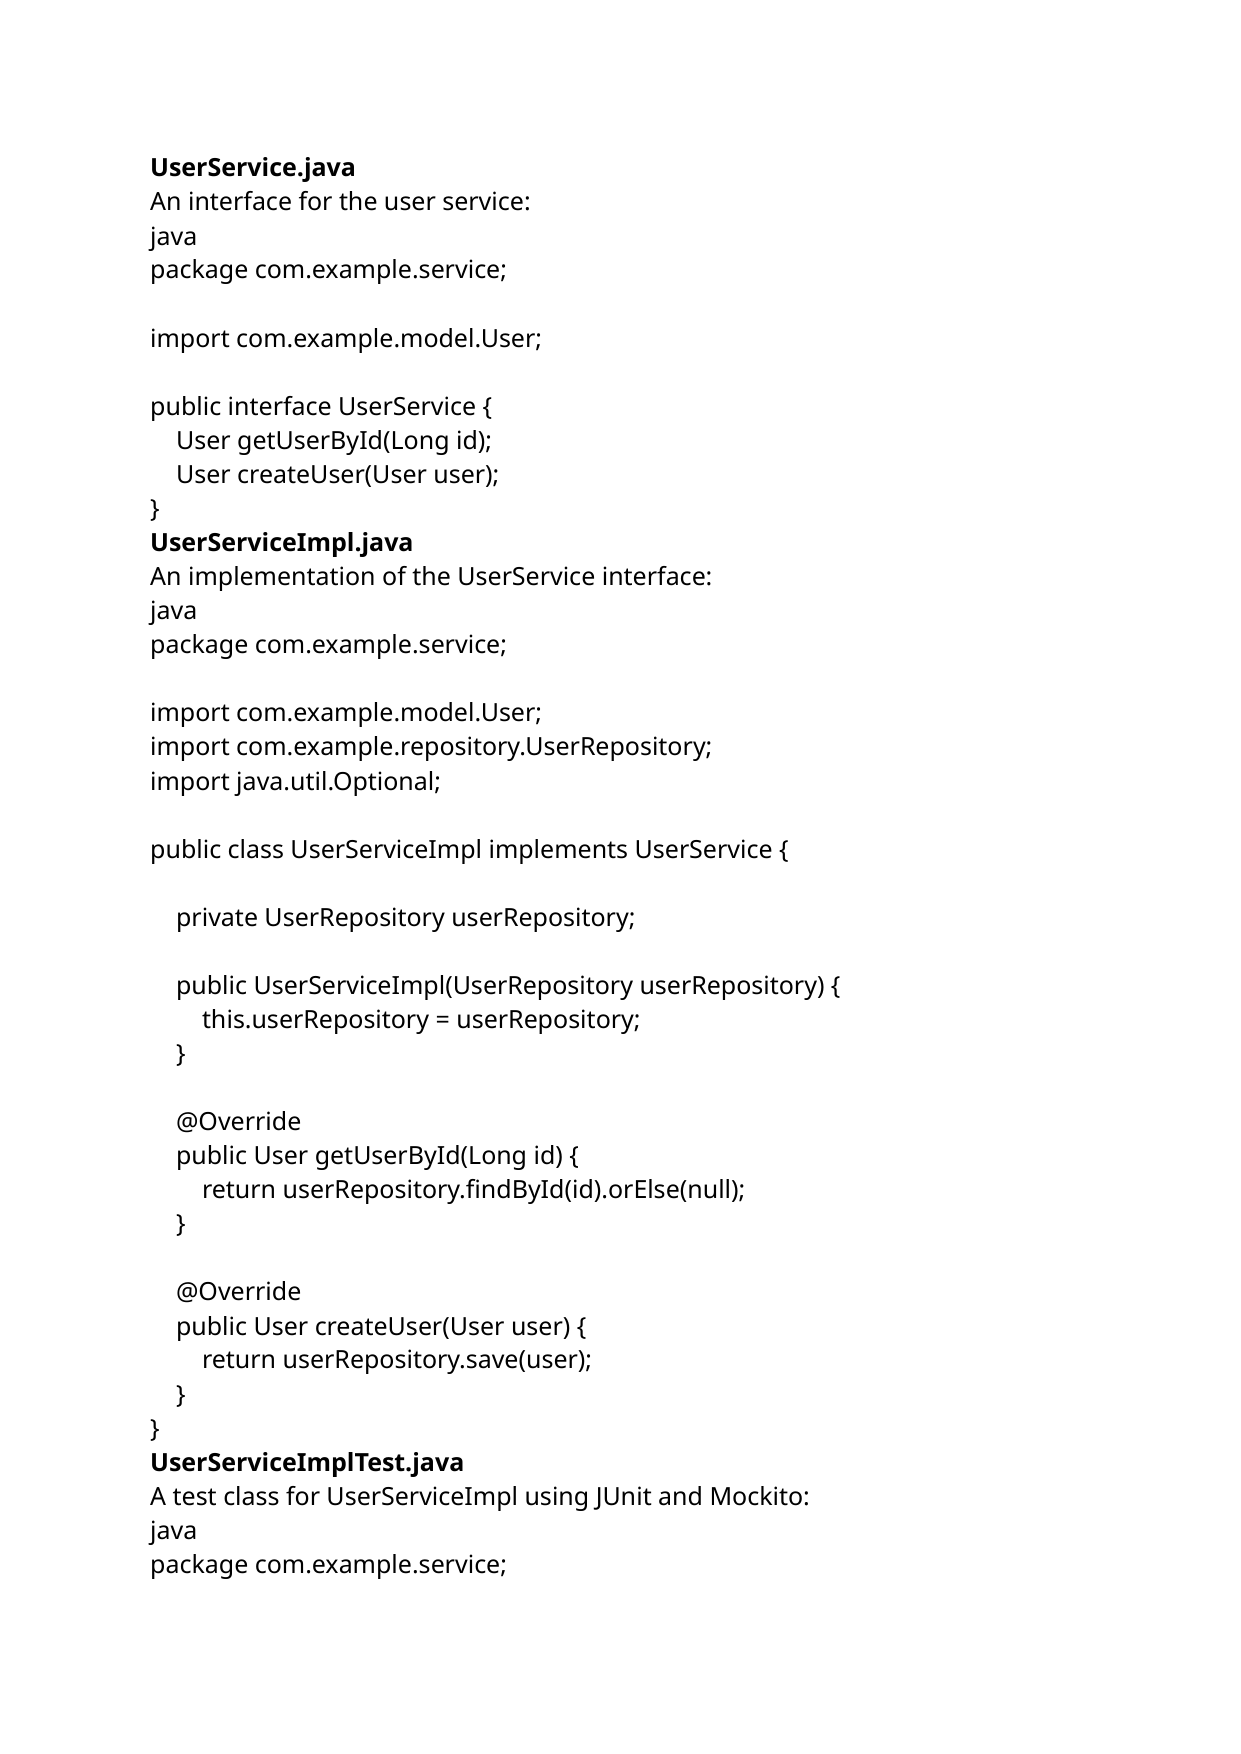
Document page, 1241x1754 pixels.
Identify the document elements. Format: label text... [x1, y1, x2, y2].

text private UserRepository userRepository; [150, 899, 1090, 933]
text java [150, 1512, 1090, 1547]
text UserServiceImpl.java [150, 525, 1090, 559]
text public class UserServiceImpl implements UserService { [150, 831, 1090, 865]
text public UserServiceImpl(UserRepository userRepository) { [150, 967, 1090, 1002]
text User getUserById(Long id); [150, 422, 1090, 457]
text @Override [150, 1274, 1090, 1308]
text An interface for the user service: [150, 184, 1090, 218]
text @Override [150, 1104, 1090, 1138]
text } [150, 1410, 1090, 1444]
text return userRepository.findById(id).orElse(null); [150, 1172, 1090, 1206]
text this.userRepository = userRepository; [150, 1002, 1090, 1036]
text import java.util.Optional; [150, 763, 1090, 797]
text package com.example.service; [150, 1547, 1090, 1581]
text public interface UserService { [150, 388, 1090, 422]
text import com.example.repository.UserRepository; [150, 729, 1090, 763]
text java [150, 593, 1090, 627]
text package com.example.service; [150, 627, 1090, 661]
text UserServiceImplTest.java [150, 1444, 1090, 1478]
text import com.example.model.User; [150, 320, 1090, 354]
text } [150, 1206, 1090, 1240]
text A test class for UserServiceImpl using JUnit and Mockito: [150, 1478, 1090, 1512]
text package com.example.service; [150, 252, 1090, 286]
text public User getUserById(Long id) { [150, 1138, 1090, 1172]
text User createUser(User user); [150, 457, 1090, 491]
text } [150, 1036, 1090, 1070]
text public User createUser(User user) { [150, 1308, 1090, 1342]
text } [150, 491, 1090, 525]
text java [150, 218, 1090, 252]
text UserService.java [150, 150, 1090, 184]
text import com.example.model.User; [150, 695, 1090, 729]
text An implementation of the UserService interface: [150, 559, 1090, 593]
text } [150, 1376, 1090, 1410]
text return userRepository.save(user); [150, 1342, 1090, 1376]
